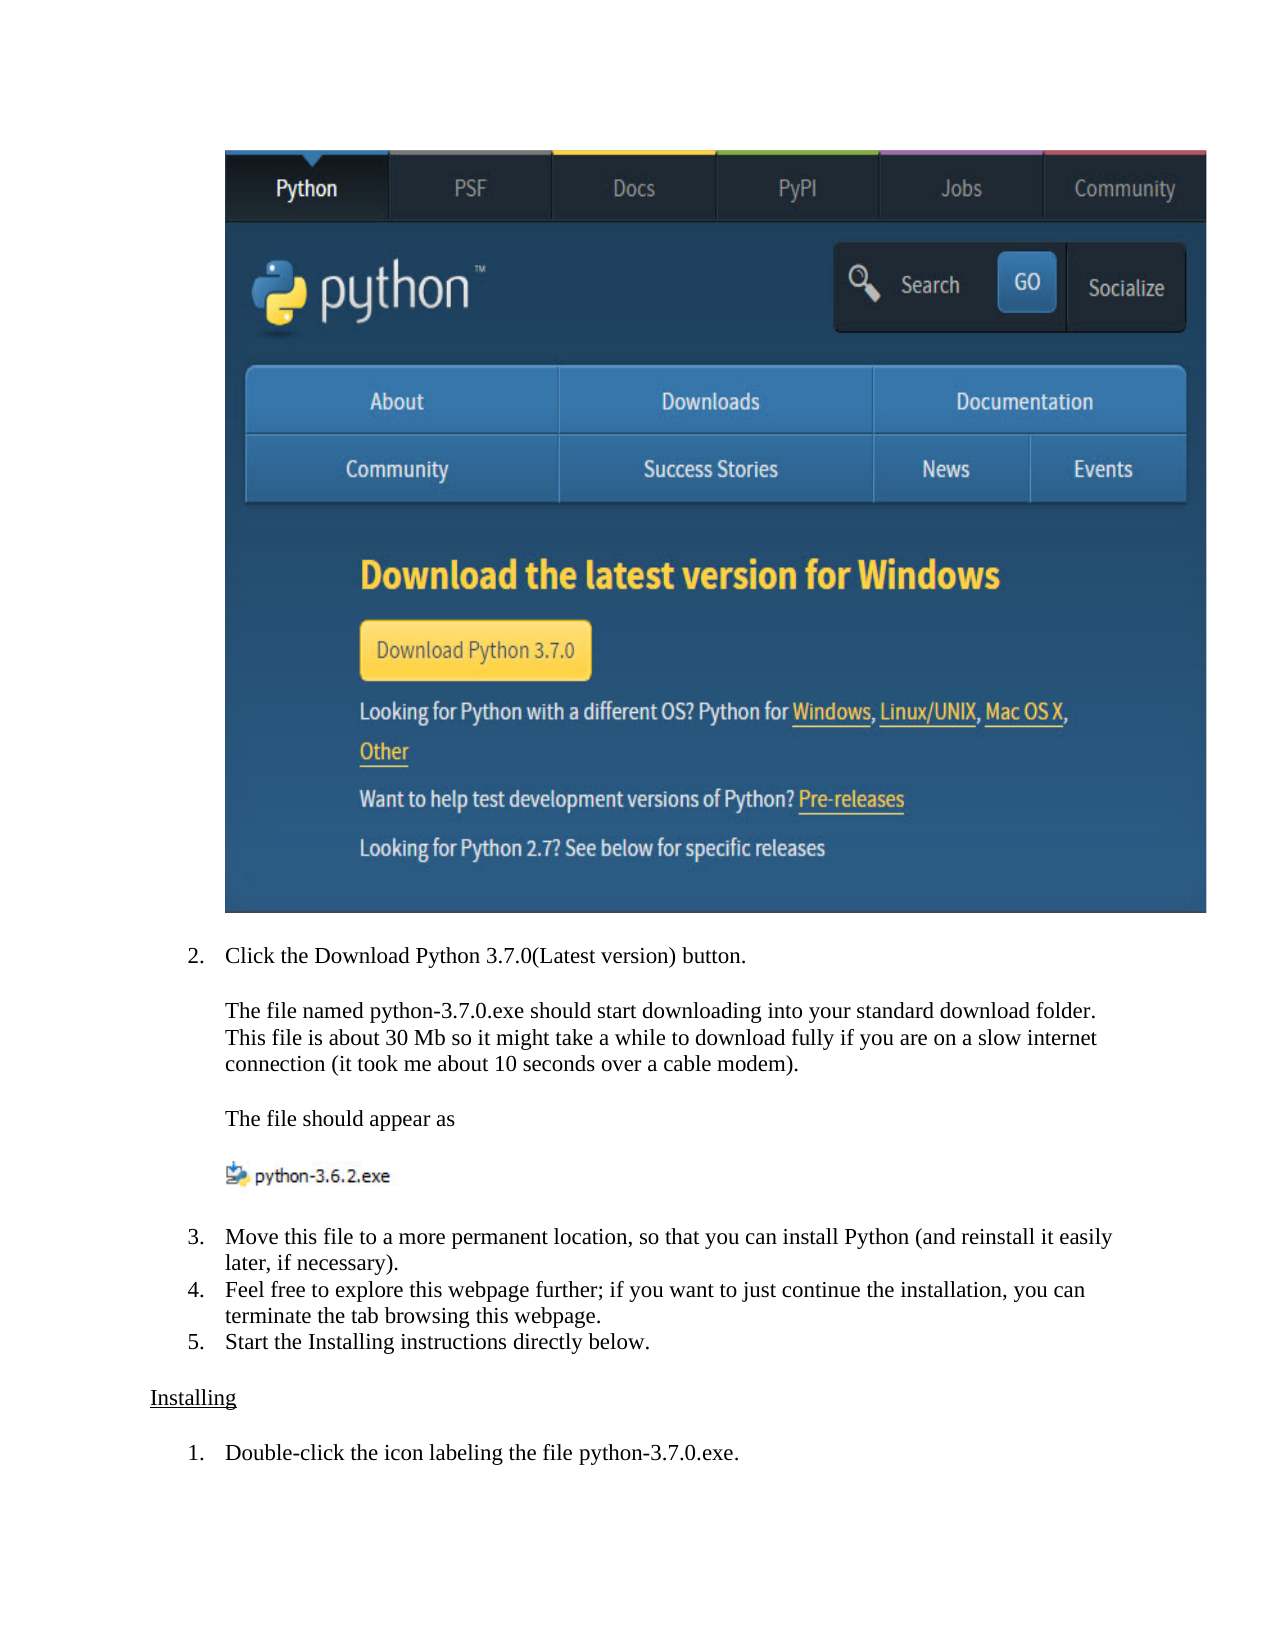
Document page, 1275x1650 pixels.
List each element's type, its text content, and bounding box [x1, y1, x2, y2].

picture [225, 1161, 399, 1194]
list Start the Installing instructions directly below. [187, 1328, 1125, 1355]
list Feel free to explore this webpage further; if you want to just continue the installation, you can terminate the tab browsing this webpage. [187, 1276, 1125, 1328]
picture [225, 150, 1207, 913]
list Double-click the icon labeling the file python-3.7.0.exe. [187, 1439, 1125, 1466]
text The file named python-3.7.0.exe should start downloading into your standard download folder. This file is about 30 Mb so it might take a while to download fully if you are on a slow internet connection (it took me about 10 seconds over a cable modem). [225, 997, 1125, 1076]
subtitle Installing [150, 1384, 1125, 1410]
text The file should appear as [225, 1105, 1125, 1132]
list Click the Download Python 3.7.0(Latest version) button. [187, 942, 1125, 968]
list Move this file to a more permanent location, so that you can install Python (and reinstall it easily later, if necessary). [187, 1223, 1125, 1276]
